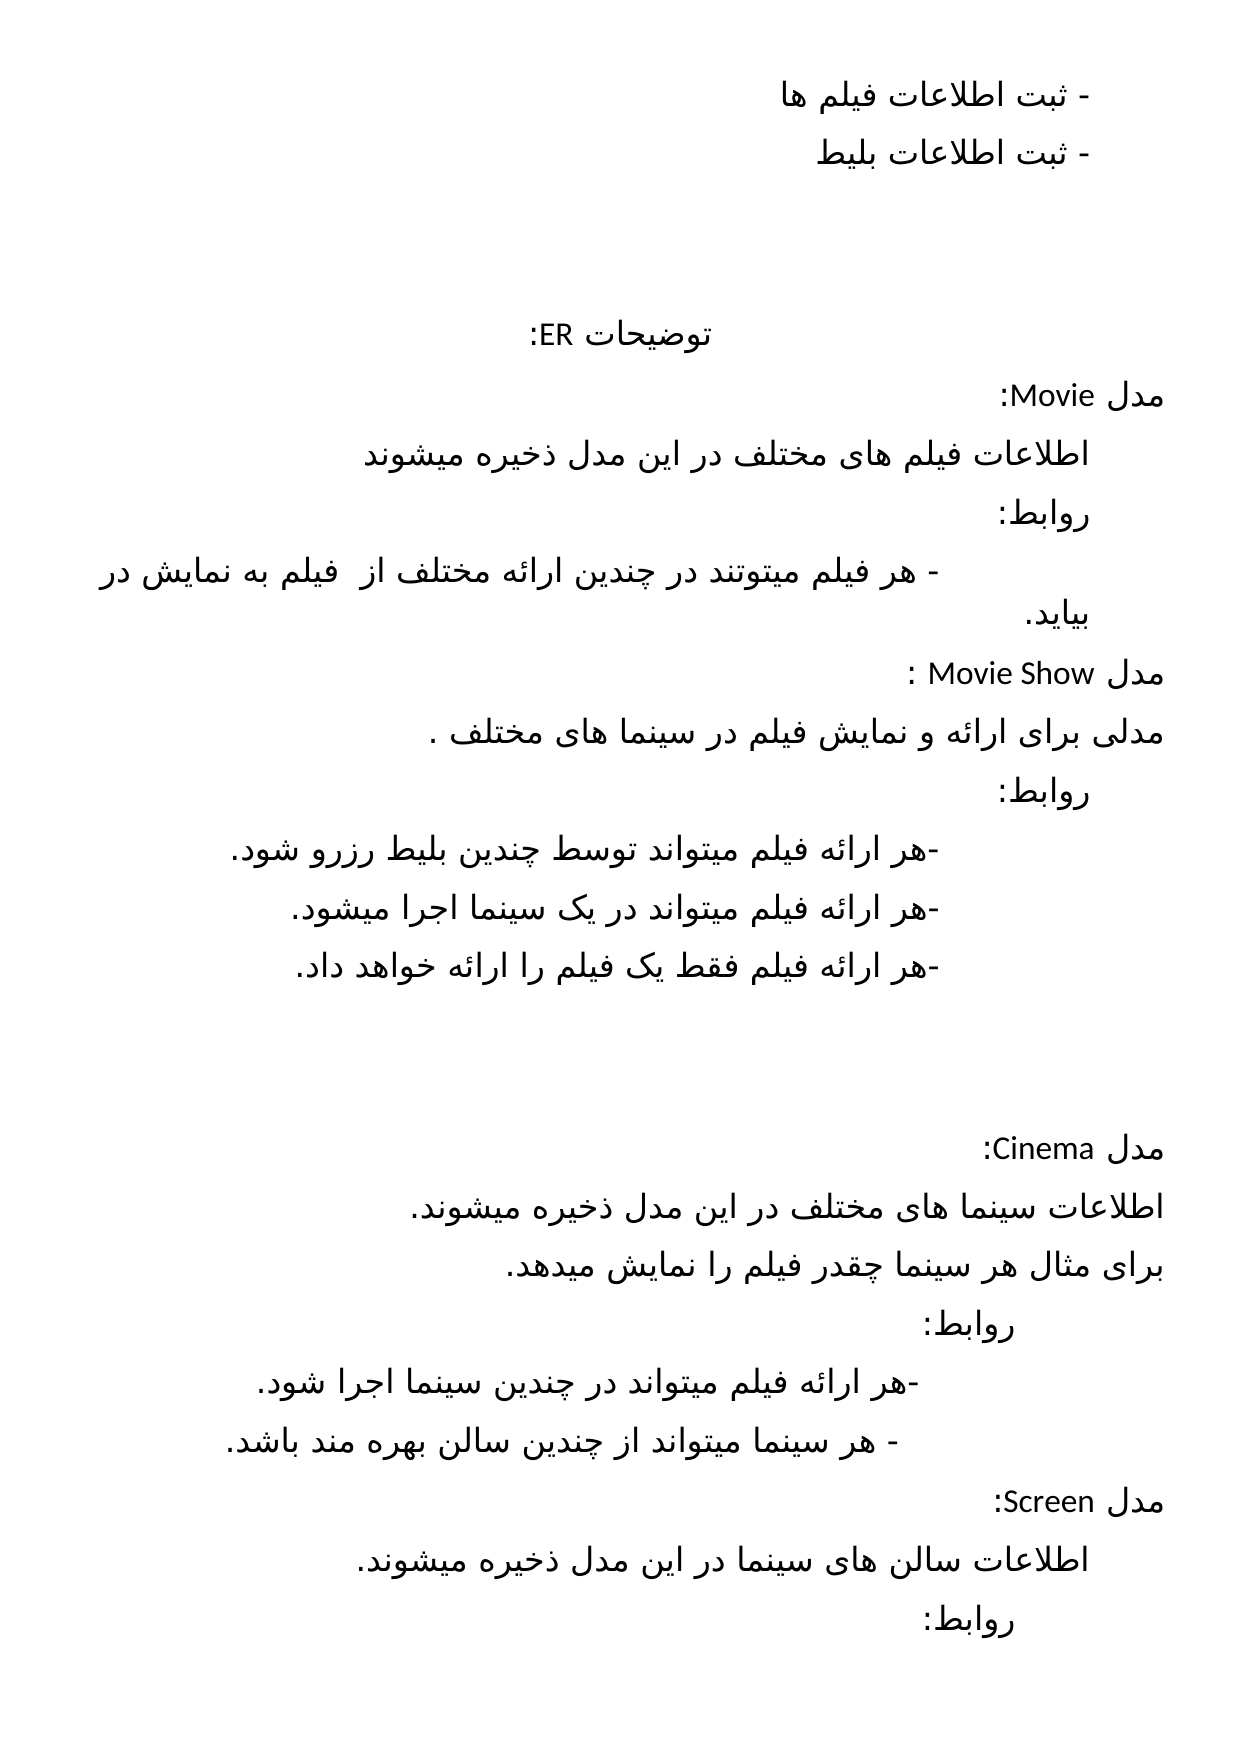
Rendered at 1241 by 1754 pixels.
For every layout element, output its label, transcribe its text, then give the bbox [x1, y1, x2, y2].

text - هر فیلم میتوتند در چندین ارائه مختلف از فیلم به نمایش در بیاید. [75, 552, 1090, 632]
text مدل Movie: [75, 374, 1165, 415]
text - ثبت اطلاعات فیلم ها [75, 75, 1165, 114]
text - هر سینما میتواند از چندین سالن بهره مند باشد. [75, 1421, 1090, 1460]
text مدل Cinema: [75, 1127, 1165, 1167]
text اطلاعات سینما های مختلف در این مدل ذخیره میشوند. [75, 1187, 1165, 1226]
text توضیحات ER: [75, 313, 1165, 354]
text اطلاعات فیلم های مختلف در این مدل ذخیره میشوند [75, 434, 1090, 473]
text روابط: [75, 771, 1165, 810]
text مدل Movie Show : [75, 652, 1165, 693]
text برای مثال هر سینما چقدر فیلم را نمایش میدهد. [75, 1246, 1165, 1285]
text -هر ارائه فیلم فقط یک فیلم را ارائه خواهد داد. [75, 947, 1165, 986]
text روابط: [75, 1304, 1090, 1343]
text مدل Screen: [75, 1480, 1165, 1521]
text -هر ارائه فیلم میتواند توسط چندین بلیط رزرو شود. [75, 830, 1165, 869]
text روابط: [75, 493, 1090, 532]
text - ثبت اطلاعات بلیط [75, 133, 1165, 172]
text -هر ارائه فیلم میتواند در یک سینما اجرا میشود. [75, 888, 1165, 927]
text مدلی برای ارائه و نمایش فیلم در سینما های مختلف . [75, 713, 1165, 752]
text -هر ارائه فیلم میتواند در چندین سینما اجرا شود. [75, 1363, 1090, 1402]
text اطلاعات سالن های سینما در این مدل ذخیره میشوند. [75, 1541, 1165, 1579]
text روابط: [75, 1599, 1165, 1638]
